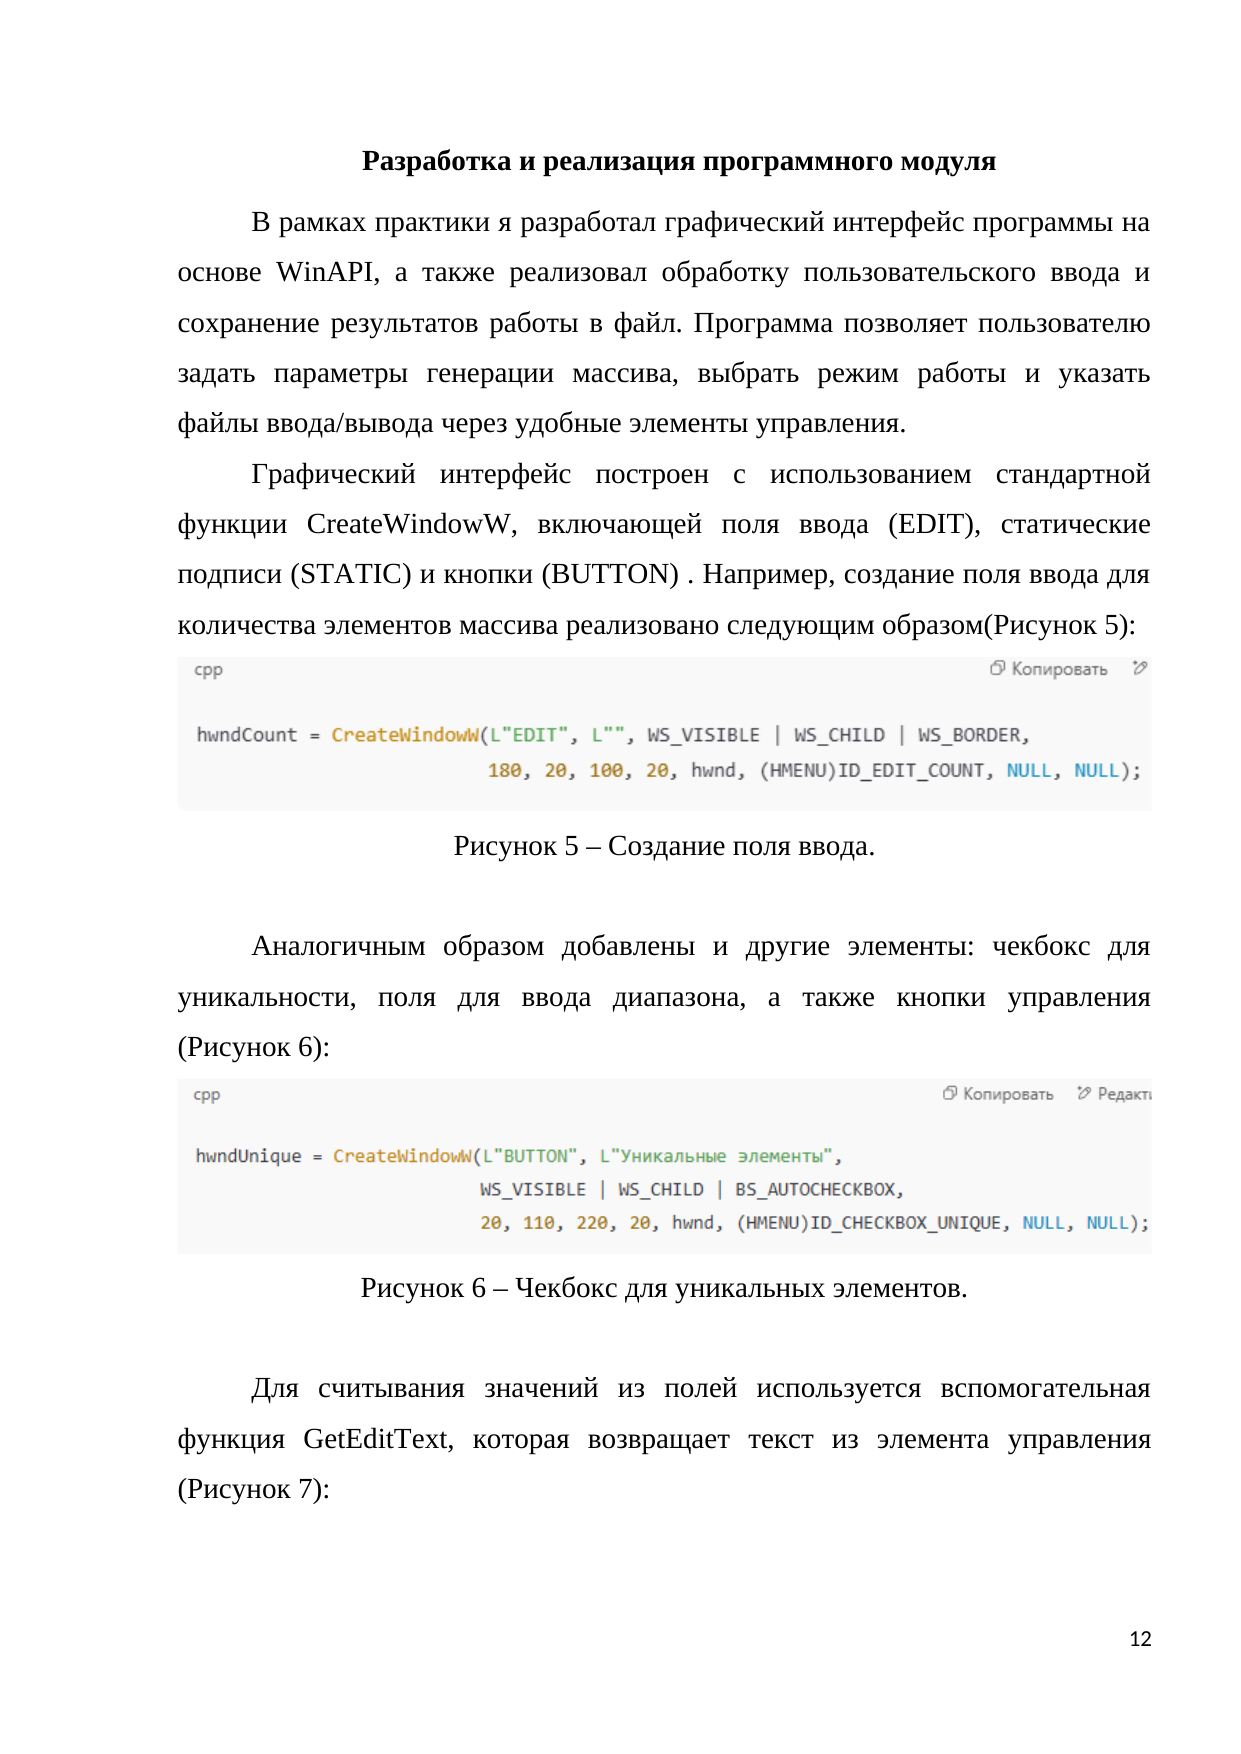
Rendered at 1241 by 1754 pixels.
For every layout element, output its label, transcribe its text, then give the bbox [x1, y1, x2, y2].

picture [177, 1079, 1152, 1254]
text Аналогичным образом добавлены и другие элементы: чекбокс для уникальности, поля для ввода диапазона, а также кнопки управления (Рисунок 6): [177, 928, 1152, 1062]
text Рисунок 5 – Создание поля ввода. [177, 828, 1152, 861]
text Разработка и реализация программного модуля [177, 143, 1152, 177]
text Графический интерфейс построен с использованием стандартной функции CreateWindowW, включающей поля ввода (EDIT), статические подписи (STATIC) и кнопки (BUTTON) . Например, создание поля ввода для количества элементов массива реализовано следующим образом(Рисунок 5): [177, 456, 1152, 640]
text Для считывания значений из полей используется вспомогательная функция GetEditText, которая возвращает текст из элемента управления (Рисунок 7): [177, 1371, 1152, 1505]
text В рамках практики я разработал графический интерфейс программы на основе WinAPI, а также реализовал обработку пользовательского ввода и сохранение результатов работы в файл. Программа позволяет пользователю задать параметры генерации массива, выбрать режим работы и указать файлы ввода/вывода через удобные элементы управления. [177, 204, 1152, 439]
text Рисунок 6 – Чекбокс для уникальных элементов. [177, 1270, 1152, 1303]
picture [177, 657, 1152, 811]
